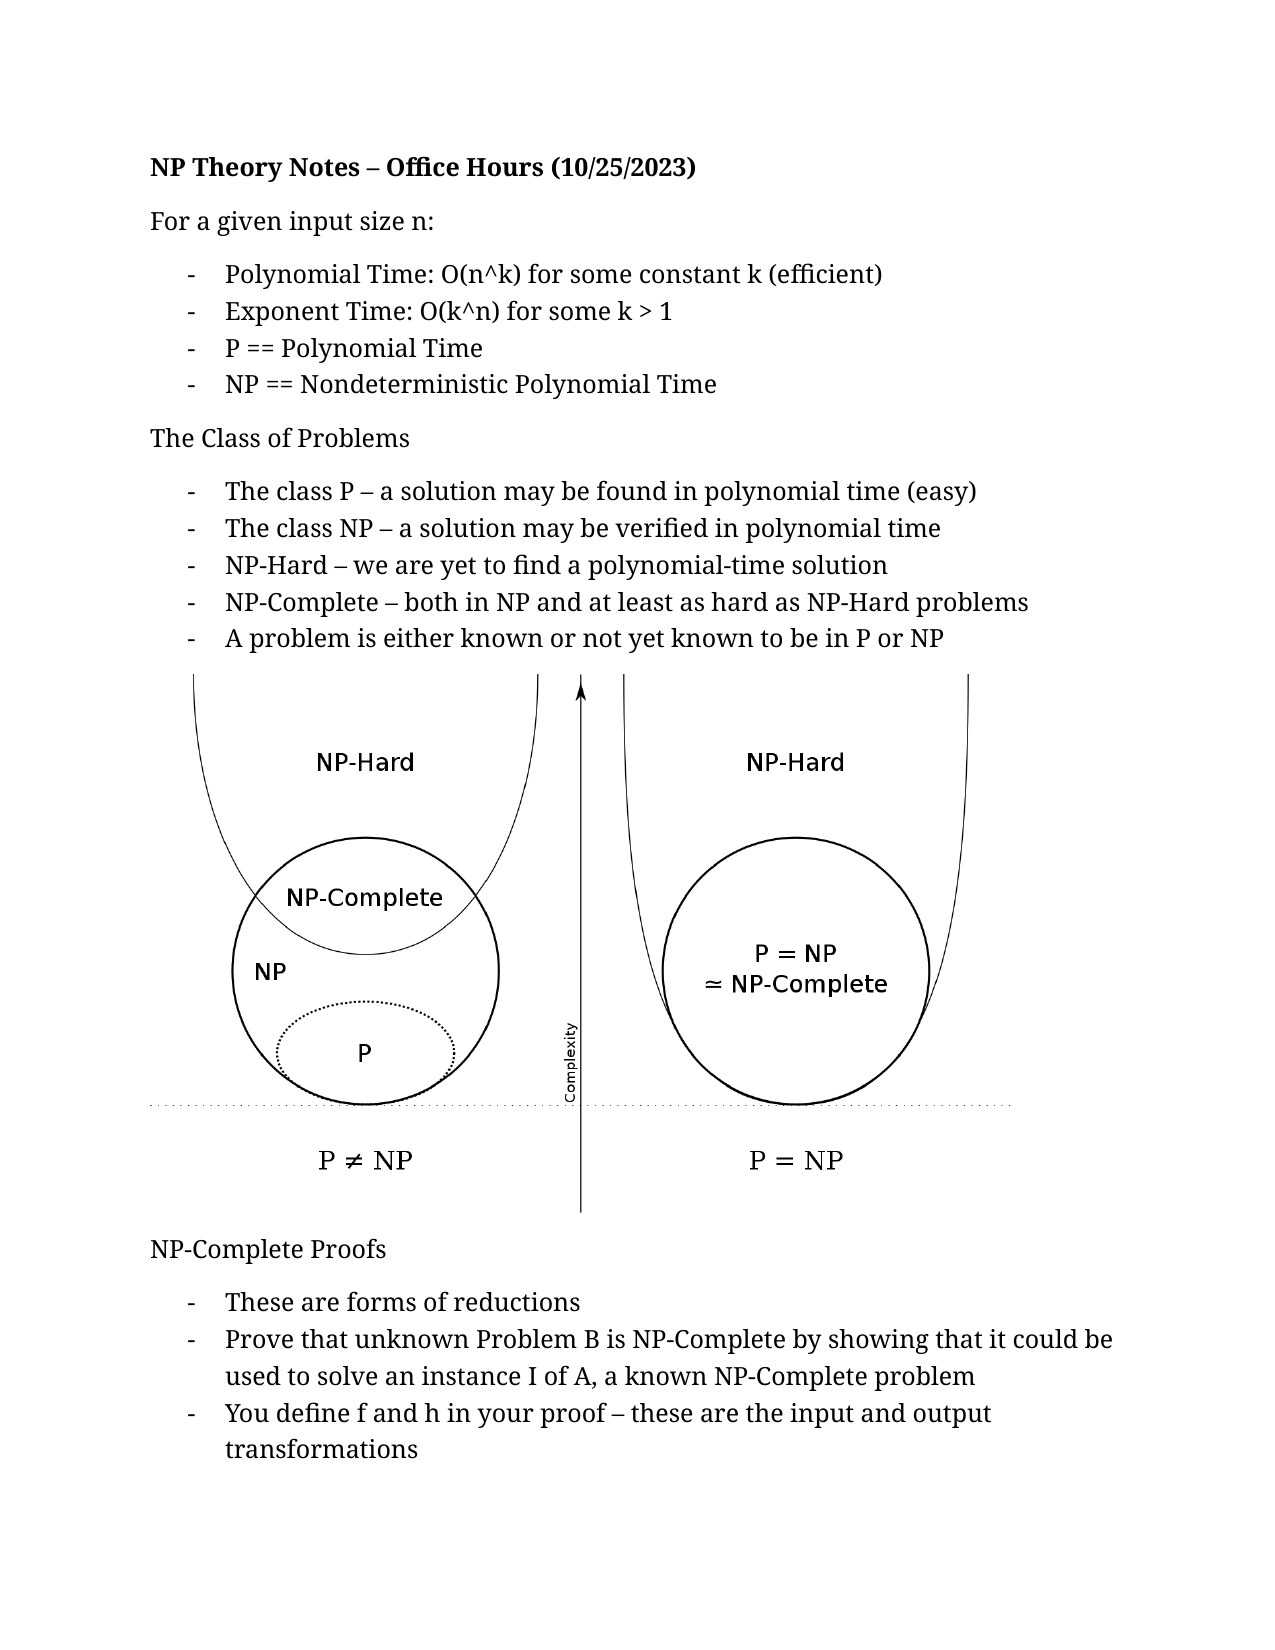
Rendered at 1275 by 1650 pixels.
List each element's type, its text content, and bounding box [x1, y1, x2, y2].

text For a given input size n: [150, 203, 1125, 237]
list You define f and h in your proof – these are the input and output transformations [187, 1395, 1125, 1466]
list A problem is either known or not yet known to be in P or NP [187, 621, 1125, 655]
list These are forms of reductions [187, 1285, 1125, 1319]
list NP-Hard – we are yet to find a polynomial-time solution [187, 548, 1125, 582]
list Exponent Time: O(k^n) for some k > 1 [187, 294, 1125, 328]
list Prove that unknown Problem B is NP-Complete by showing that it could be used to solve an instance I of A, a known NP-Complete problem [187, 1322, 1125, 1393]
list The class NP – a solution may be verified in polynomial time [187, 511, 1125, 545]
list NP == Nondeterministic Polynomial Time [187, 367, 1125, 401]
text The Class of Problems [150, 421, 1125, 455]
picture [150, 674, 1011, 1213]
list P == Polynomial Time [187, 330, 1125, 364]
list Polynomial Time: O(n^k) for some constant k (efficient) [187, 257, 1125, 291]
text NP-Complete Proofs [150, 1232, 1125, 1266]
list The class P – a solution may be found in polynomial time (easy) [187, 474, 1125, 508]
text NP Theory Notes – Office Hours (10/25/2023) [150, 150, 1125, 184]
list NP-Complete – both in NP and at least as hard as NP-Hard problems [187, 584, 1125, 618]
